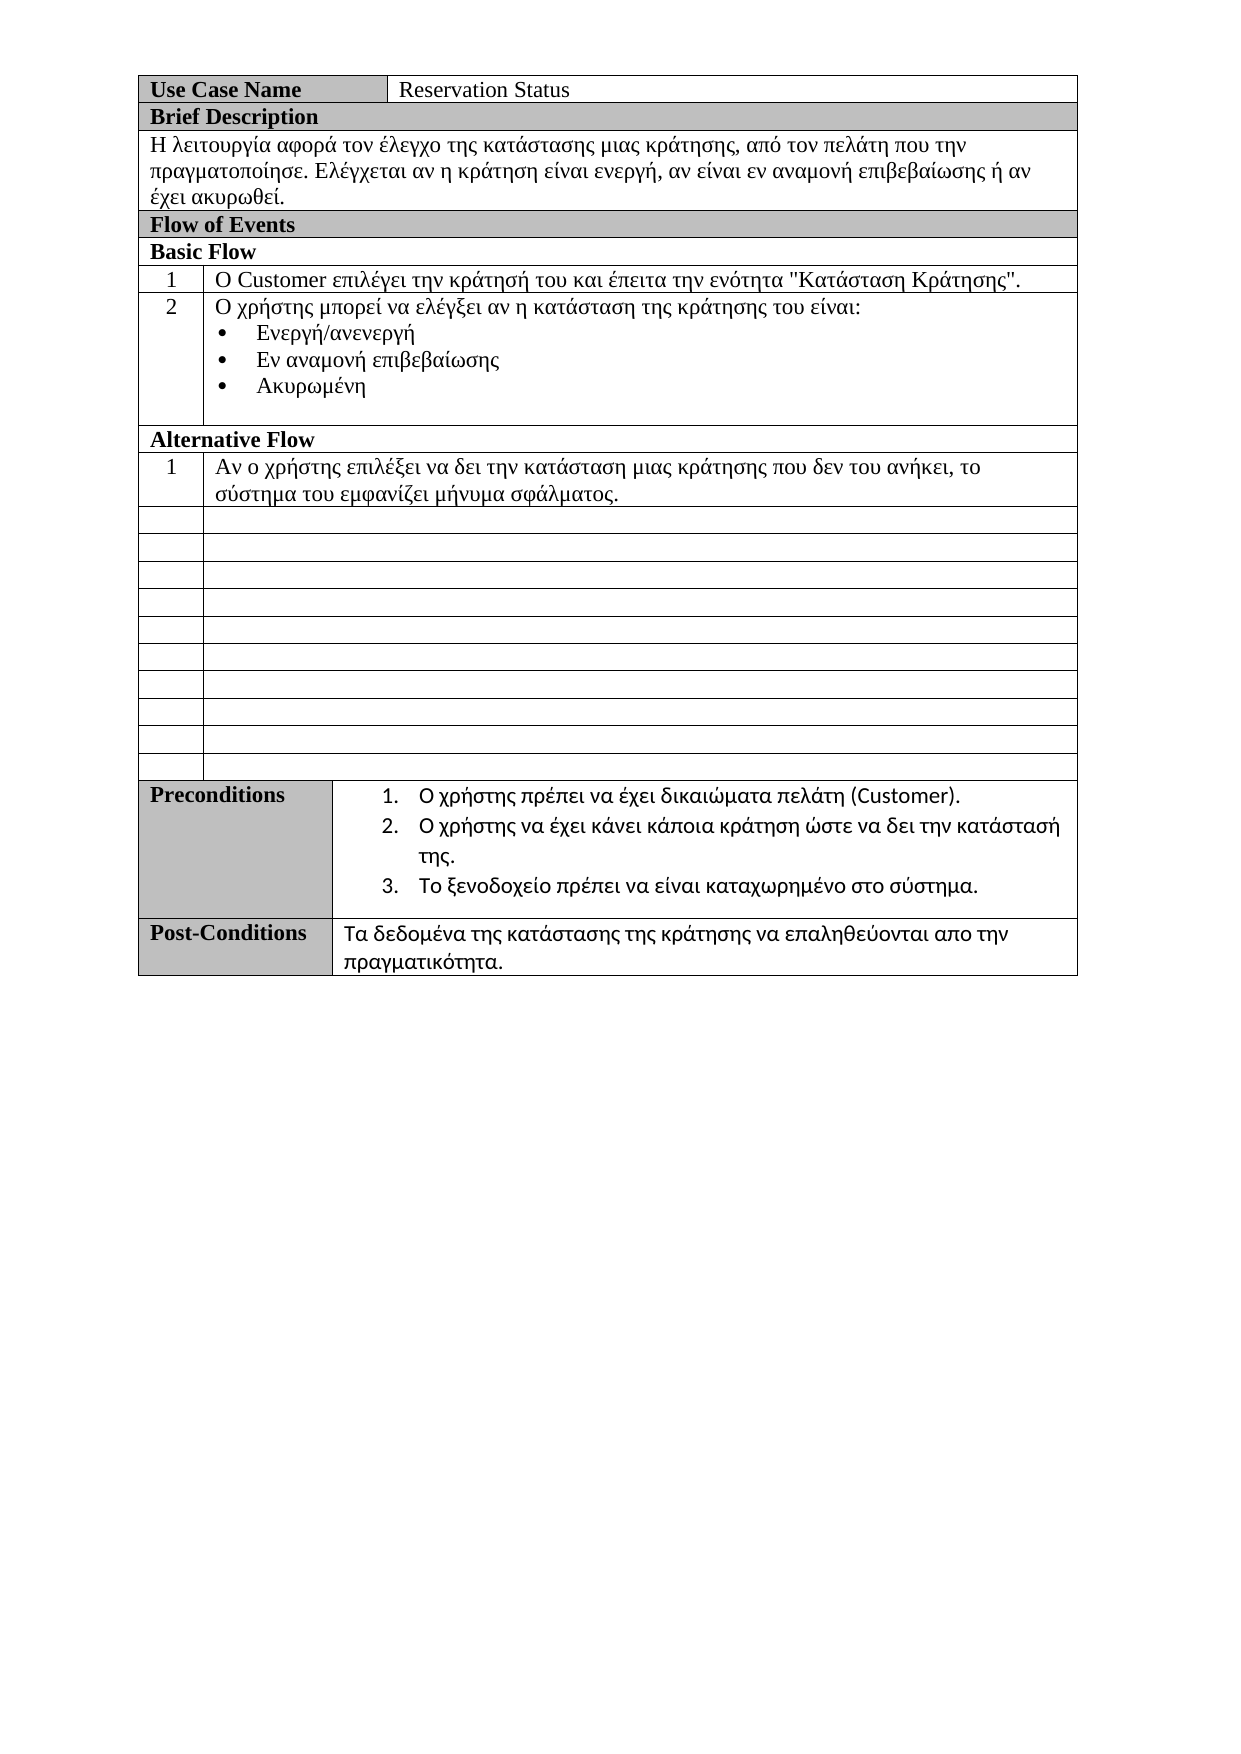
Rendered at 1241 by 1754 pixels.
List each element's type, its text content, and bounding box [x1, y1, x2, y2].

table_cell [204, 534, 1077, 561]
table_cell Αν ο χρήστης επιλέξει να δει την κατάσταση μιας κράτησης που δεν του ανήκει, το σύστημα του εμφανίζει μήνυμα σφάλματος. [204, 453, 1077, 506]
table_cell Post-Conditions [139, 919, 332, 975]
table_cell [204, 671, 1077, 698]
table_cell [204, 507, 1077, 533]
table_cell Basic Flow [139, 238, 1077, 264]
table_cell [139, 534, 203, 561]
table_cell Flow of Events [139, 211, 1077, 237]
table_cell [139, 726, 203, 752]
table_cell [204, 726, 1077, 752]
table_cell [139, 644, 203, 670]
table_cell Η λειτουργία αφορά τον έλεγχο της κατάστασης μιας κράτησης, από τον πελάτη που την πραγματοποίησε. Ελέγχεται αν η κράτηση είναι ενεργή, αν είναι εν αναμονή επιβεβαίωσης ή αν έχει ακυρωθεί. [139, 131, 1077, 210]
table_cell Ο χρήστης μπορεί να ελέγξει αν η κατάσταση της κράτησης του είναι: Ενεργή/ανενεργή Εν αναμονή επιβεβαίωσης Ακυρωμένη [204, 293, 1077, 425]
table_cell 1 [139, 453, 203, 506]
table_cell [204, 699, 1077, 725]
table_cell [204, 589, 1077, 616]
table_cell Ο Customer επιλέγει την κράτησή του και έπειτα την ενότητα "Κατάσταση Κράτησης". [204, 266, 1077, 292]
table_cell Brief Description [139, 103, 1077, 130]
table_cell [139, 589, 203, 616]
table_cell [139, 754, 203, 780]
table_cell [204, 754, 1077, 780]
table_cell [204, 562, 1077, 588]
table_cell [139, 699, 203, 725]
table_cell Alternative Flow [139, 426, 1077, 452]
table_cell Τα δεδομένα της κατάστασης της κράτησης να επαληθεύονται απο την πραγματικότητα. [333, 919, 1077, 975]
table_cell 2 [139, 293, 203, 425]
table_cell [139, 617, 203, 643]
table_cell 1 [139, 266, 203, 292]
table_cell Preconditions [139, 781, 332, 918]
table_cell [204, 644, 1077, 670]
table_header Use Case Name [139, 76, 387, 102]
table_cell [139, 671, 203, 698]
table_cell [139, 562, 203, 588]
table_header Reservation Status [388, 76, 1077, 102]
table_cell Ο χρήστης πρέπει να έχει δικαιώματα πελάτη (Customer). Ο χρήστης να έχει κάνει κάποια κράτηση ώστε να δει την κατάστασή της. Το ξενοδοχείο πρέπει να είναι καταχωρημένο στο σύστημα. [333, 781, 1077, 918]
table_cell [139, 507, 203, 533]
table_cell [204, 617, 1077, 643]
